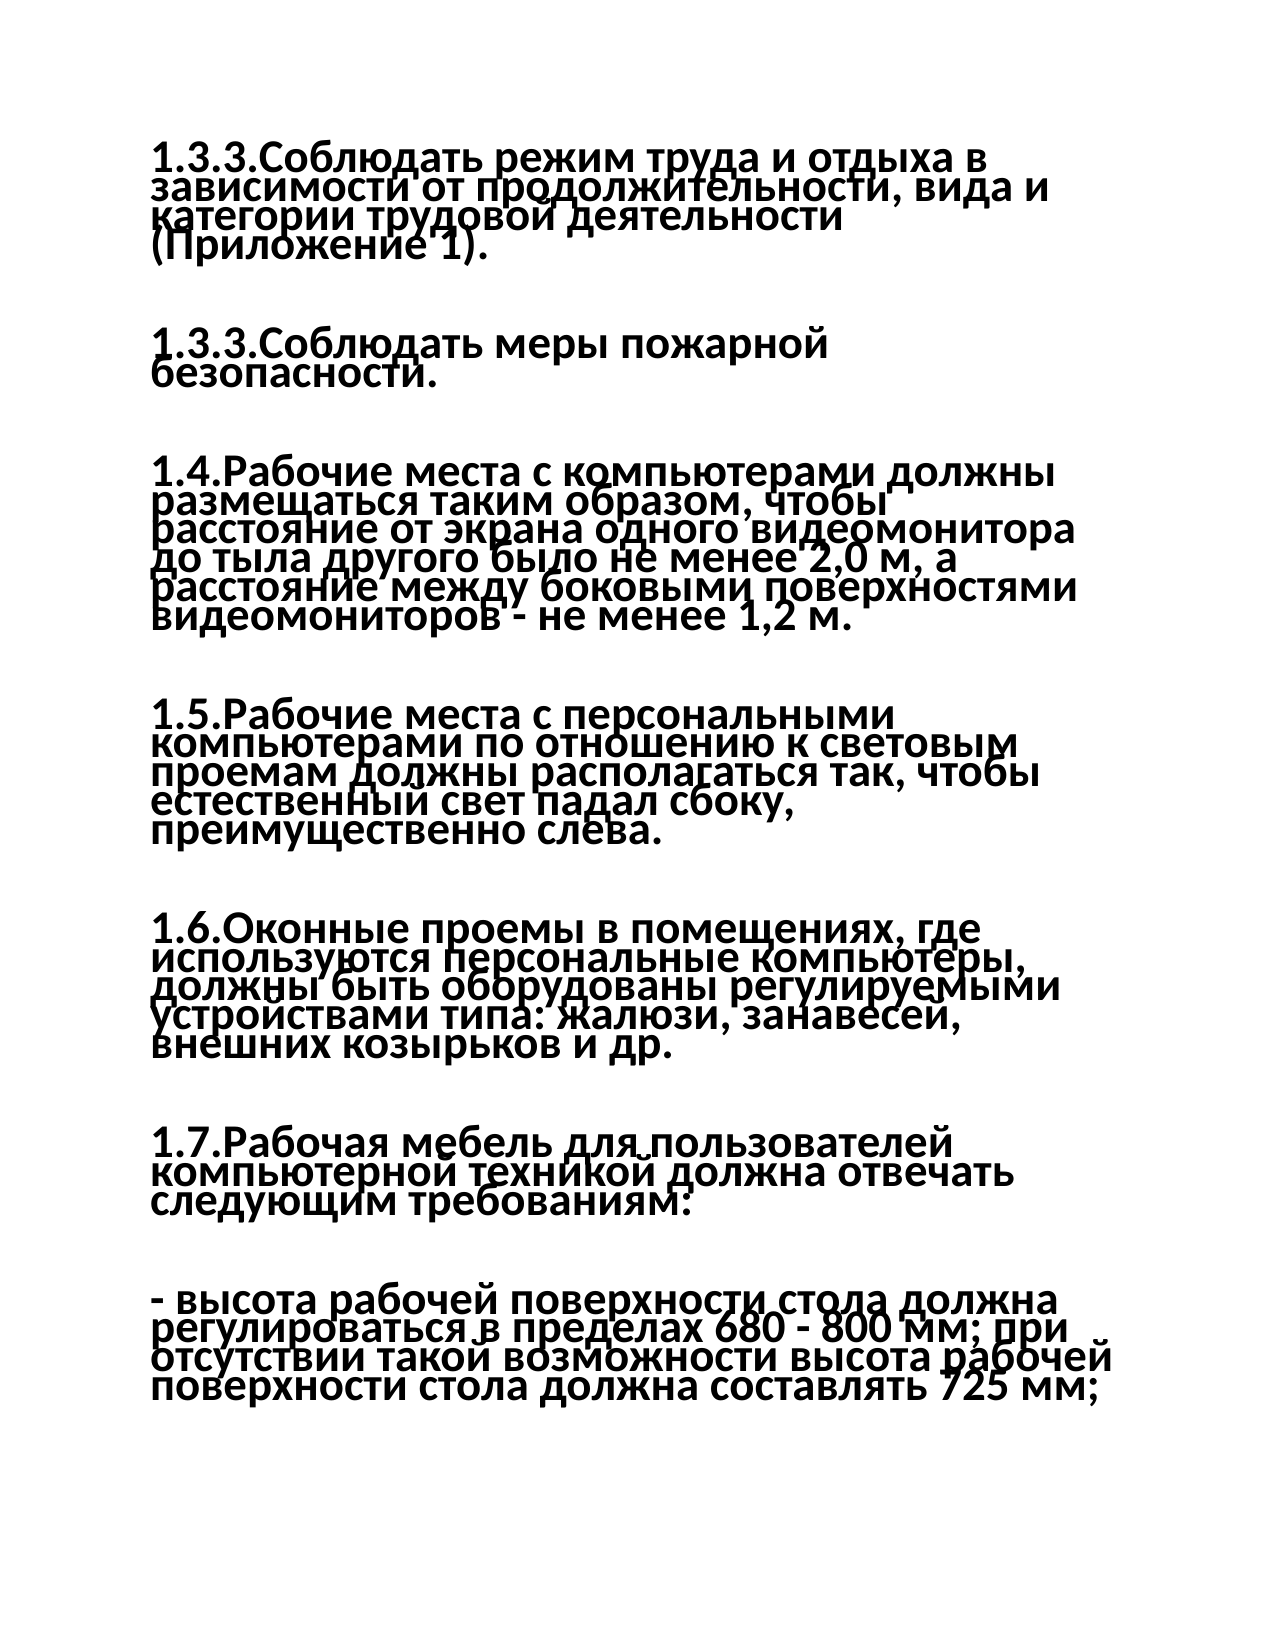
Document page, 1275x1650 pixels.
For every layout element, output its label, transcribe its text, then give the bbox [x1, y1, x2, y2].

text 1.6.Оконные проемы в помещениях, где используются персональные компьютеры, должны быть оборудованы регулируемыми устройствами типа: жалюзи, занавесей, внешних козырьков и др. [150, 920, 1125, 1064]
text 1.5.Рабочие места с персональными компьютерами по отношению к световым проемам должны располагаться так, чтобы естественный свет падал сбоку, преимущественно слева. [150, 706, 1125, 850]
text 1.7.Рабочая мебель для пользователей компьютерной техникой должна отвечать следующим требованиям: [150, 1134, 1125, 1221]
text 1.3.3.Соблюдать меры пожарной безопасности. [150, 335, 1125, 393]
text 1.4.Рабочие места с компьютерами должны размещаться таким образом, чтобы расстояние от экрана одного видеомонитора до тыла другого было не менее 2,0 м, а расстояние между боковыми поверхностями видеомониторов - не менее 1,2 м. [150, 463, 1125, 636]
text - высота рабочей поверхности стола должна регулироваться в пределах 680 - 800 мм; при отсутствии такой возможности высота рабочей поверхности стола должна составлять 725 мм; [150, 1291, 1125, 1406]
text 1.3.3.Соблюдать режим труда и отдыха в зависимости от продолжительности, вида и категории трудовой деятельности (Приложение 1). [150, 150, 1125, 265]
